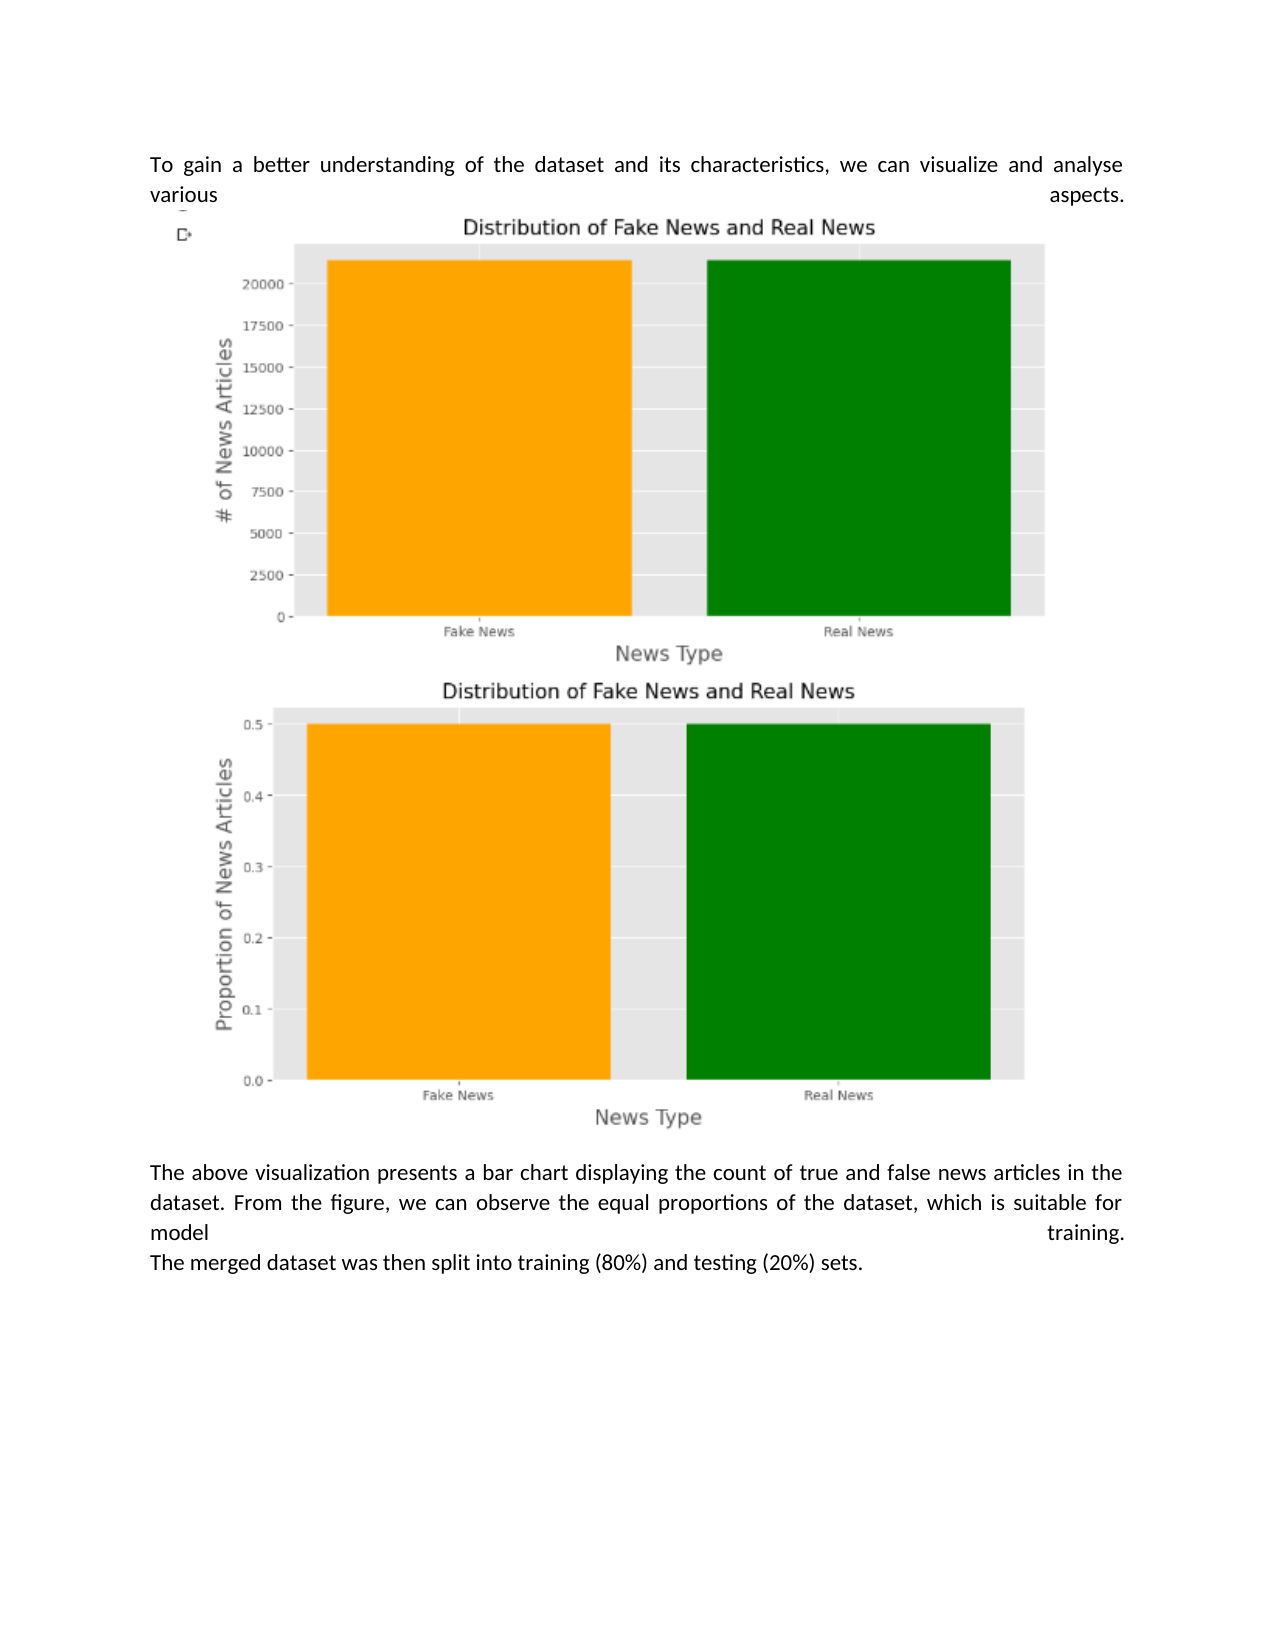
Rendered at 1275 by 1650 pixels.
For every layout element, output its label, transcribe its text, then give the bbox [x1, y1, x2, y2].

text The above visualization presents a bar chart displaying the count of true and false news articles in the dataset. From the figure, we can observe the equal proportions of the dataset, which is suitable for model training. The merged dataset was then split into training (80%) and testing (20%) sets. [150, 1158, 1125, 1276]
text To gain a better understanding of the dataset and its characteristics, we can visualize and analyse various aspects. [150, 150, 1125, 210]
picture [150, 210, 1125, 1139]
